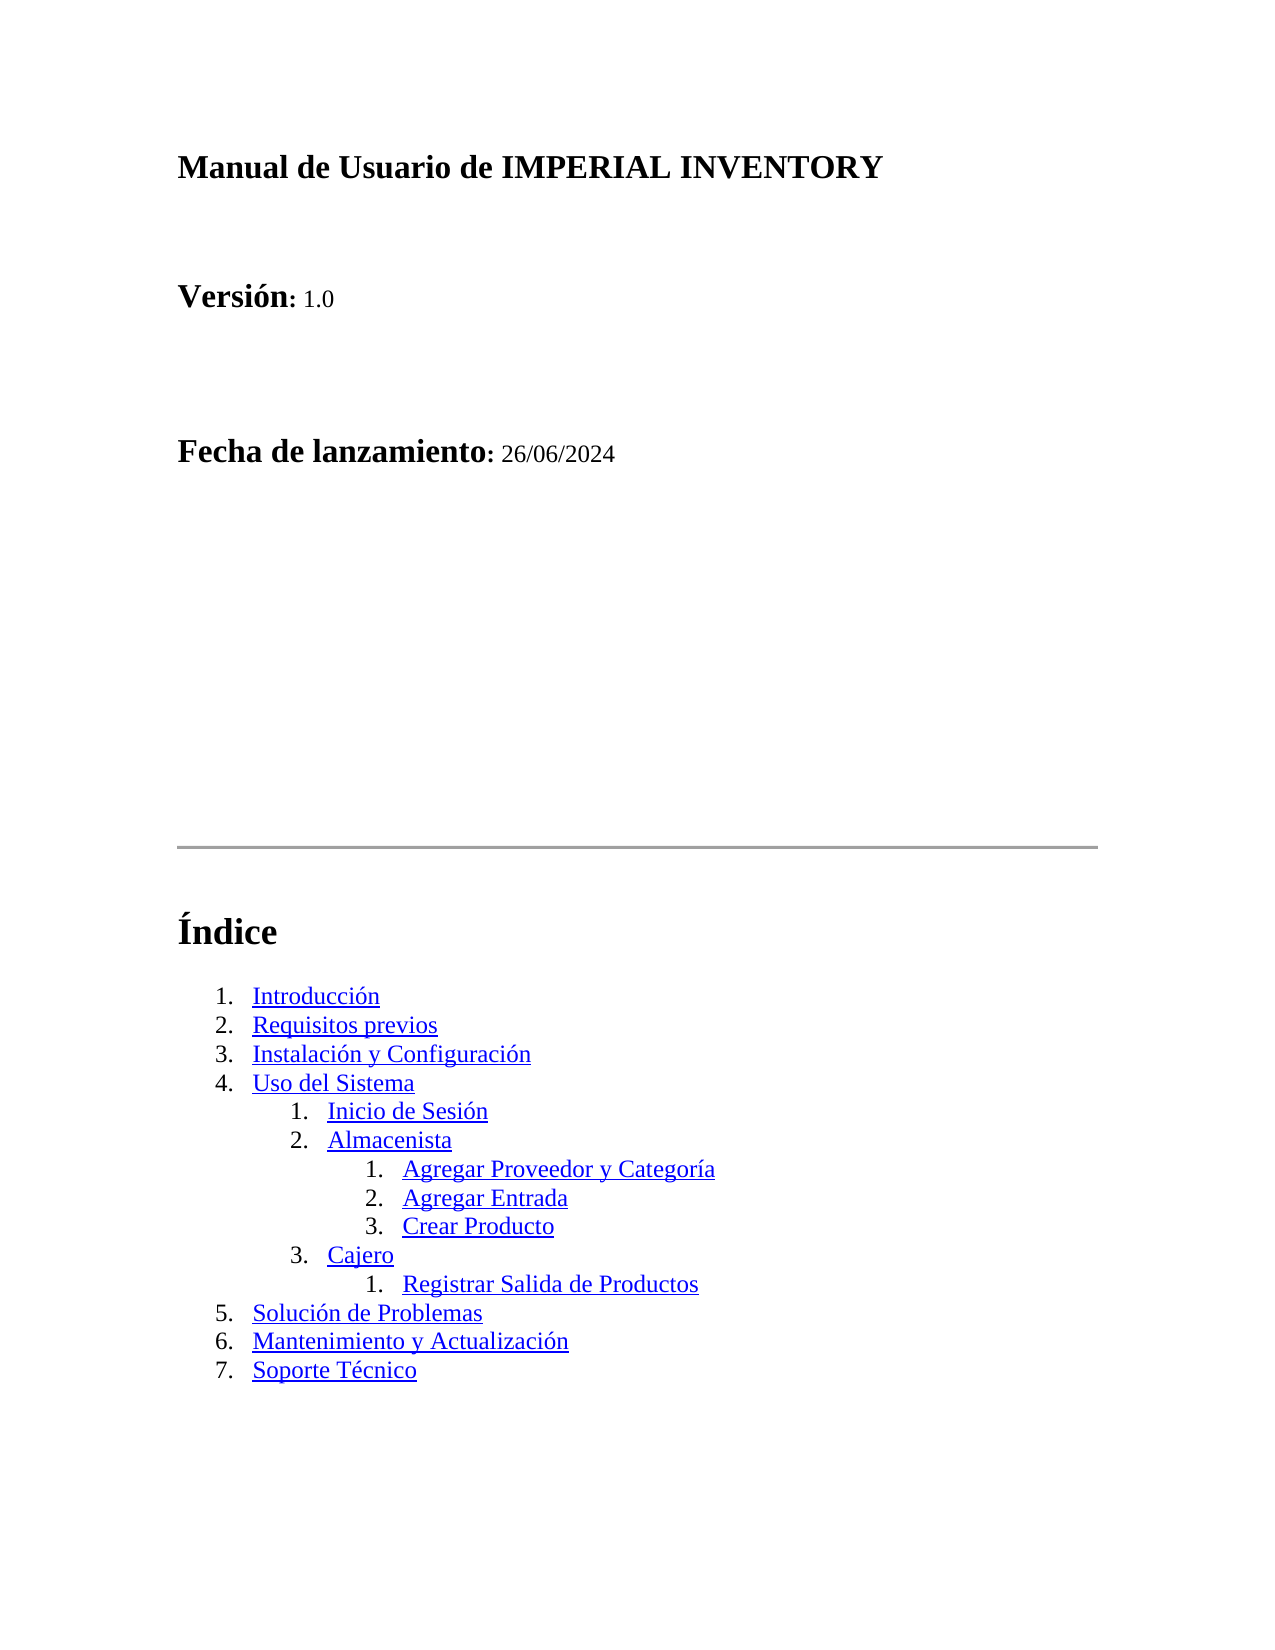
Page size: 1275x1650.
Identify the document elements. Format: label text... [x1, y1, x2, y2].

list Almacenista [290, 1125, 1098, 1154]
list Registrar Salida de Productos [365, 1269, 1098, 1298]
text Manual de Usuario de IMPERIAL INVENTORY [177, 148, 1098, 186]
text Versión: 1.0 [177, 277, 1098, 315]
list Crear Producto [365, 1211, 1098, 1240]
list Mantenimiento y Actualización [215, 1326, 1098, 1355]
list Soporte Técnico [215, 1355, 1098, 1384]
list Solución de Problemas [215, 1298, 1098, 1326]
list Agregar Proveedor y Categoría [365, 1154, 1098, 1183]
text Índice [177, 909, 1098, 952]
list Instalación y Configuración [215, 1039, 1098, 1068]
text Fecha de lanzamiento: 26/06/2024 [177, 402, 1098, 469]
list Introducción [215, 981, 1098, 1010]
list Agregar Entrada [365, 1183, 1098, 1211]
list Inicio de Sesión [290, 1096, 1098, 1125]
list Cajero [290, 1240, 1098, 1269]
list Uso del Sistema [215, 1068, 1098, 1096]
list Requisitos previos [215, 1010, 1098, 1039]
